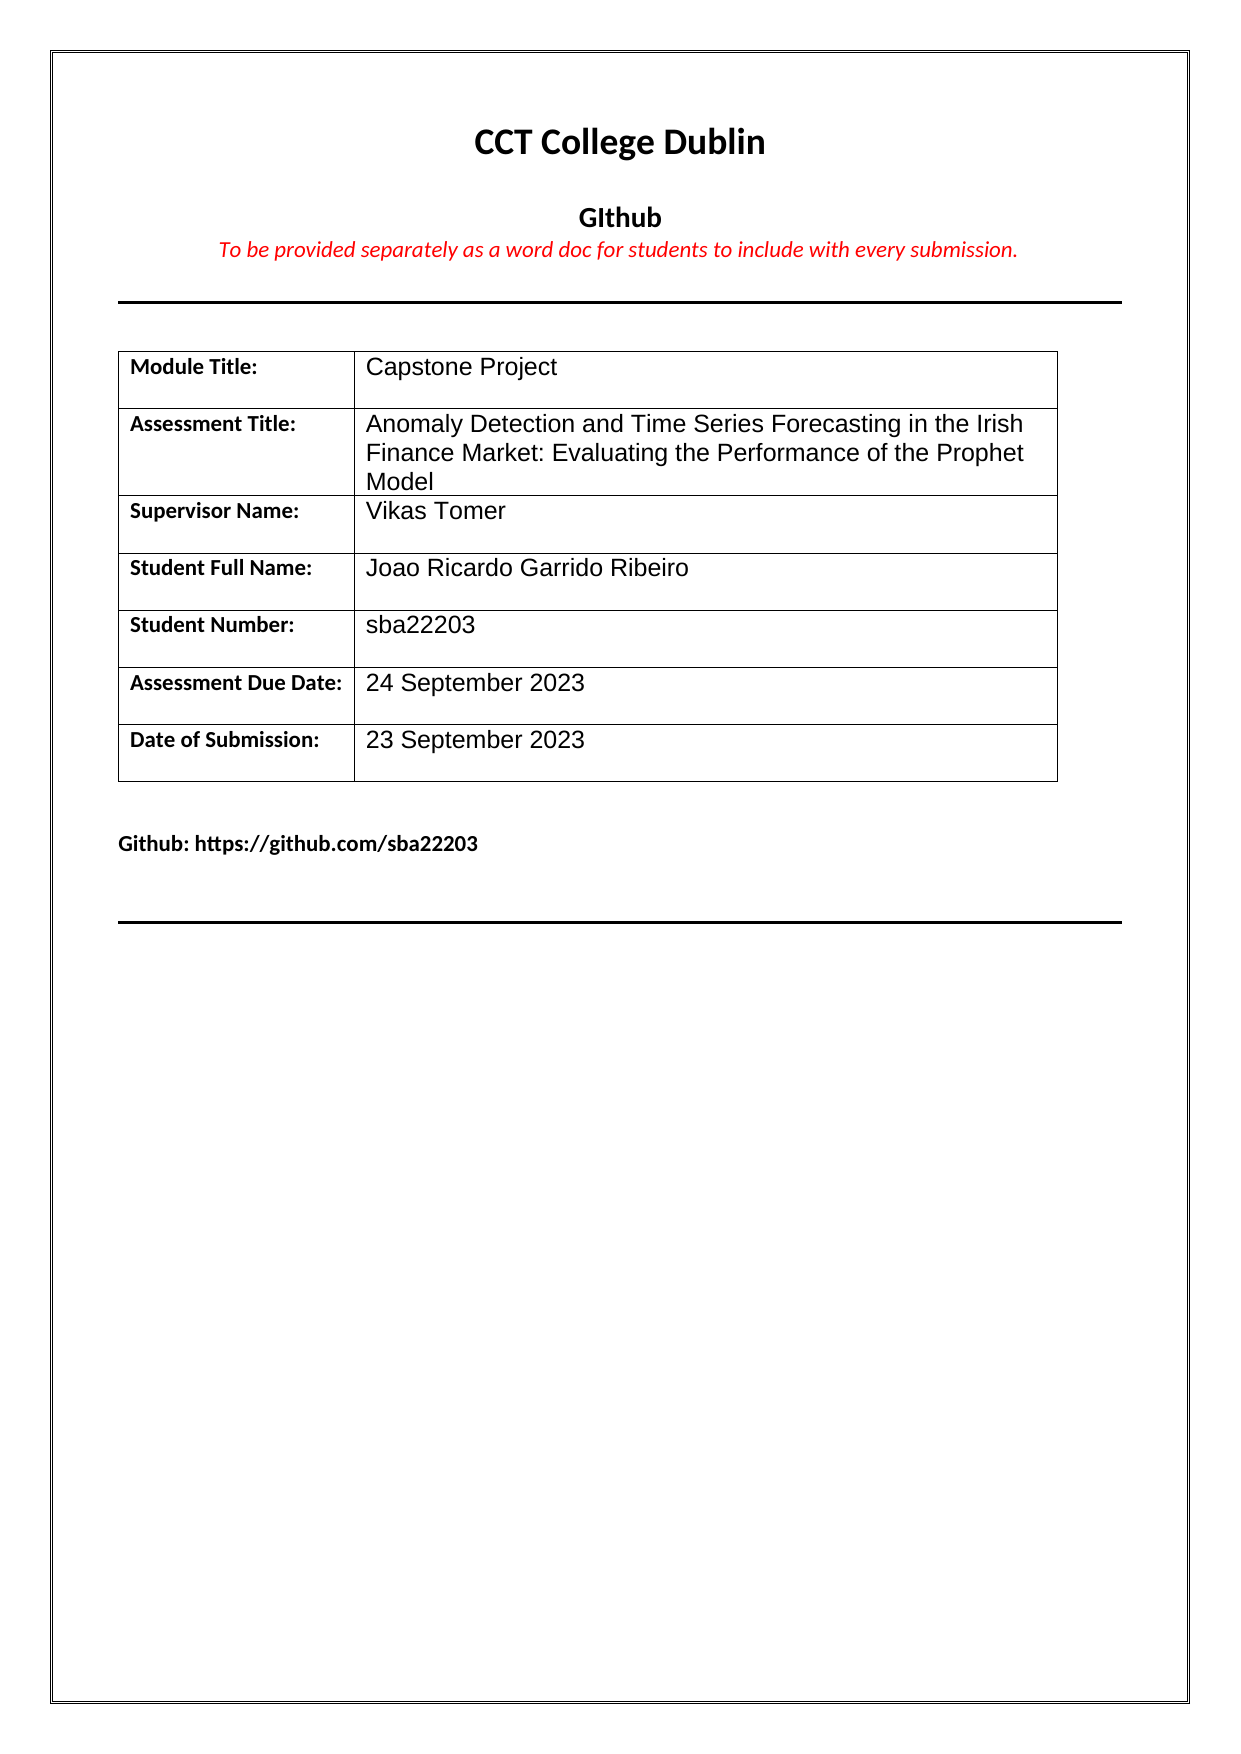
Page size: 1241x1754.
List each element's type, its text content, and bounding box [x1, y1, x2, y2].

table_cell sba22203 [355, 611, 1057, 667]
table_cell 24 September 2023 [355, 668, 1057, 724]
table_cell Date of Submission: [119, 725, 354, 781]
text CCT College Dublin [118, 118, 1122, 164]
table_cell Student Number: [119, 611, 354, 667]
text GIthub [118, 199, 1122, 235]
text Github: https://github.com/sba22203 [118, 829, 1122, 921]
table_cell Student Full Name: [119, 554, 354, 609]
table_cell Anomaly Detection and Time Series Forecasting in the Irish Finance Market: Evaluating the Performance of the Prophet Model [355, 409, 1057, 495]
table_cell Assessment Title: [119, 409, 354, 495]
table_cell 23 September 2023 [355, 725, 1057, 781]
table_cell Assessment Due Date: [119, 668, 354, 724]
table_cell Vikas Tomer [355, 496, 1057, 552]
text To be provided separately as a word doc for students to include with every submission. [118, 235, 1122, 263]
table_cell Supervisor Name: [119, 496, 354, 552]
table_header Capstone Project [355, 352, 1057, 408]
table_header Module Title: [119, 352, 354, 408]
table_cell Joao Ricardo Garrido Ribeiro [355, 554, 1057, 609]
